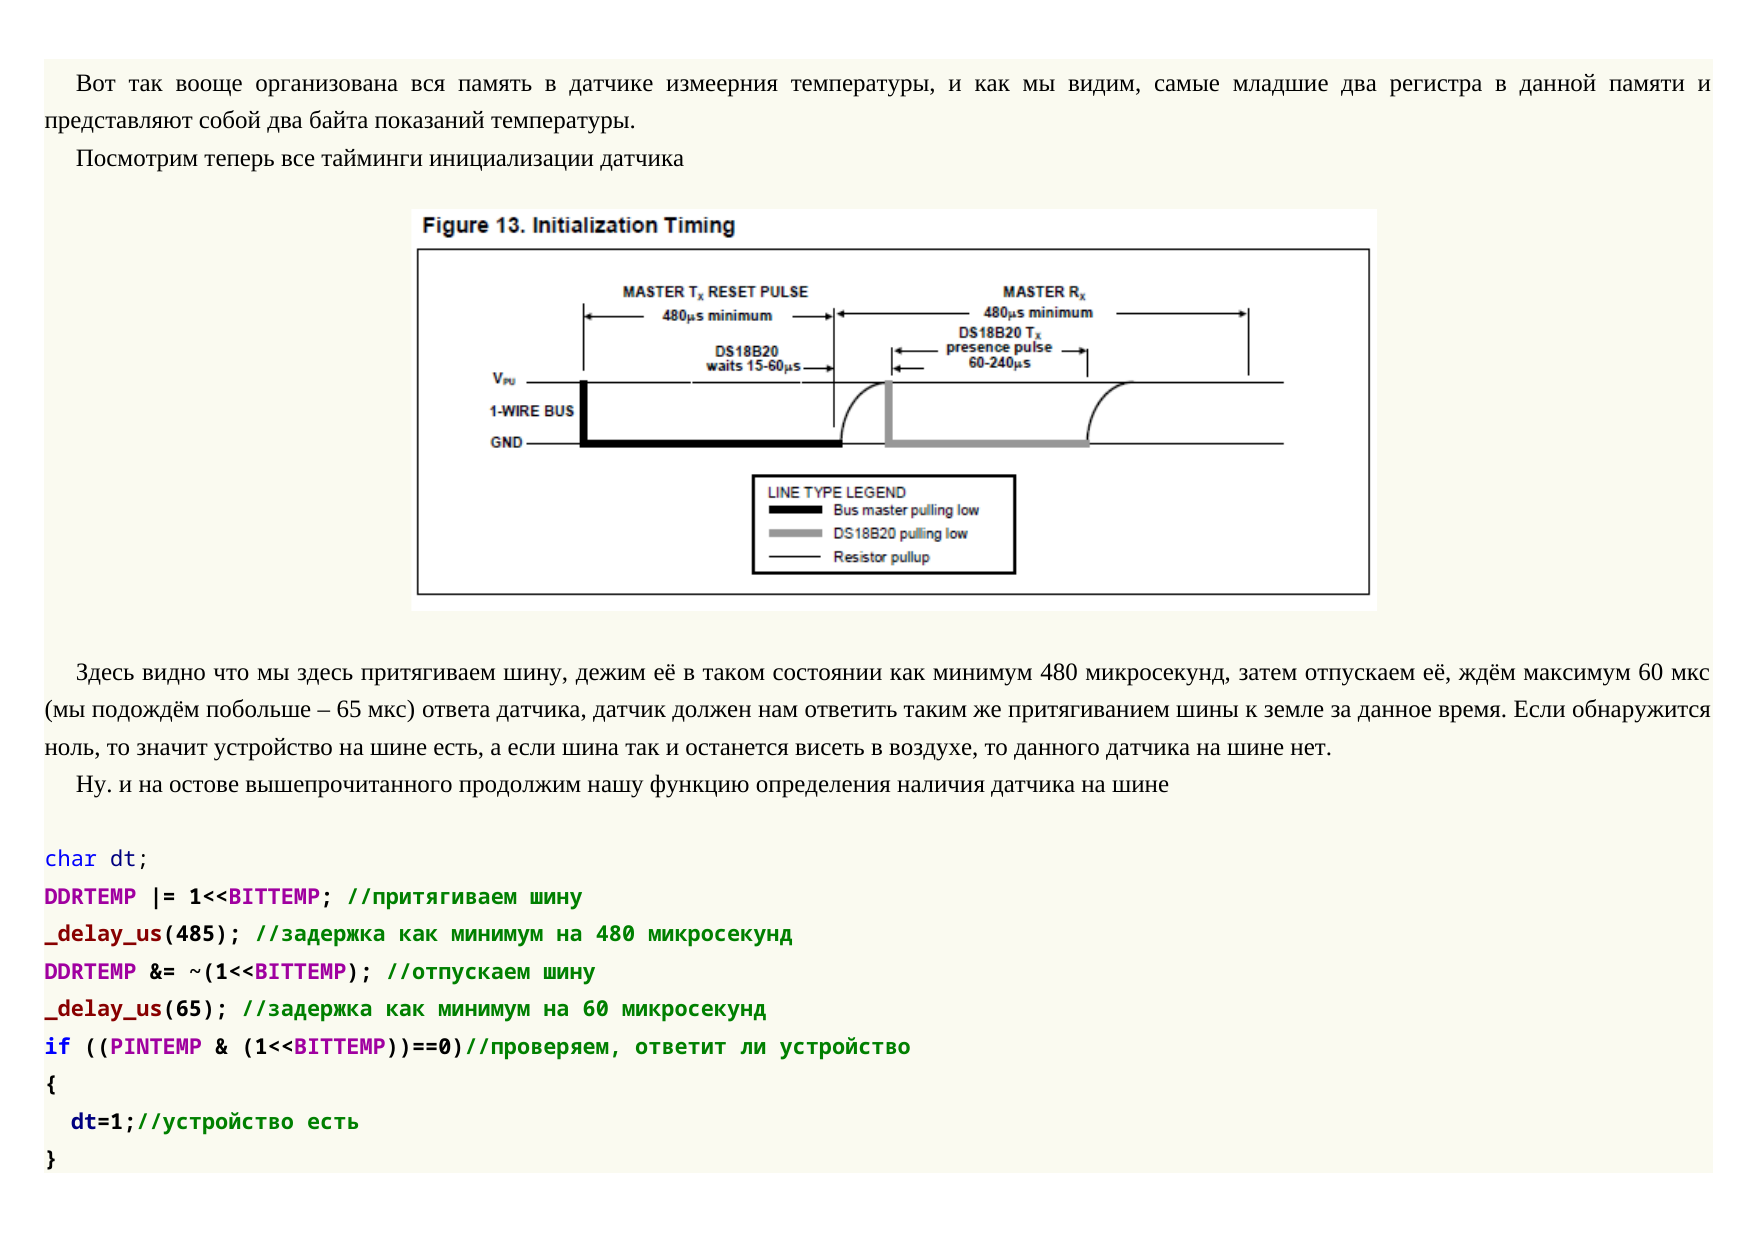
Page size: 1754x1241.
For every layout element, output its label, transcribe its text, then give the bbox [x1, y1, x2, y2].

text Ну. и на остове вышепрочитанного продолжим нашу функцию определения наличия датчика на шине [44, 761, 1713, 798]
text _delay_us(65); //задержка как минимум на 60 микросекунд [44, 986, 1713, 1023]
text Здесь видно что мы здесь притягиваем шину, дежим её в таком состоянии как минимум 480 микросекунд, затем отпускаем её, ждём максимум 60 мкс (мы подождём побольше – 65 мкс) ответа датчика, датчик должен нам ответить таким же притягиванием шины к земле за данное время. Если обнаружится ноль, то значит устройство на шине есть, а если шина так и останется висеть в воздухе, то данного датчика на шине нет. [44, 648, 1713, 761]
text DDRTEMP &= ~(1<<BITTEMP); //отпускаем шину [44, 948, 1713, 986]
text dt=1;//устройство есть [44, 1098, 1713, 1136]
text } [44, 1136, 1713, 1173]
text Вот так вооще организована вся память в датчике измеерния температуры, и как мы видим, самые младшие два регистра в данной памяти и представляют собой два байта показаний температуры. [44, 59, 1713, 134]
text if ((PINTEMP & (1<<BITTEMP))==0)//проверяем, ответит ли устройство [44, 1023, 1713, 1061]
text { [44, 1061, 1713, 1098]
text Посмотрим теперь все тайминги инициализации датчика [44, 134, 1713, 172]
text DDRTEMP |= 1<<BITTEMP; //притягиваем шину [44, 873, 1713, 911]
picture [411, 209, 1378, 611]
text _delay_us(485); //задержка как минимум на 480 микросекунд [44, 911, 1713, 948]
text char dt; [44, 836, 1713, 873]
